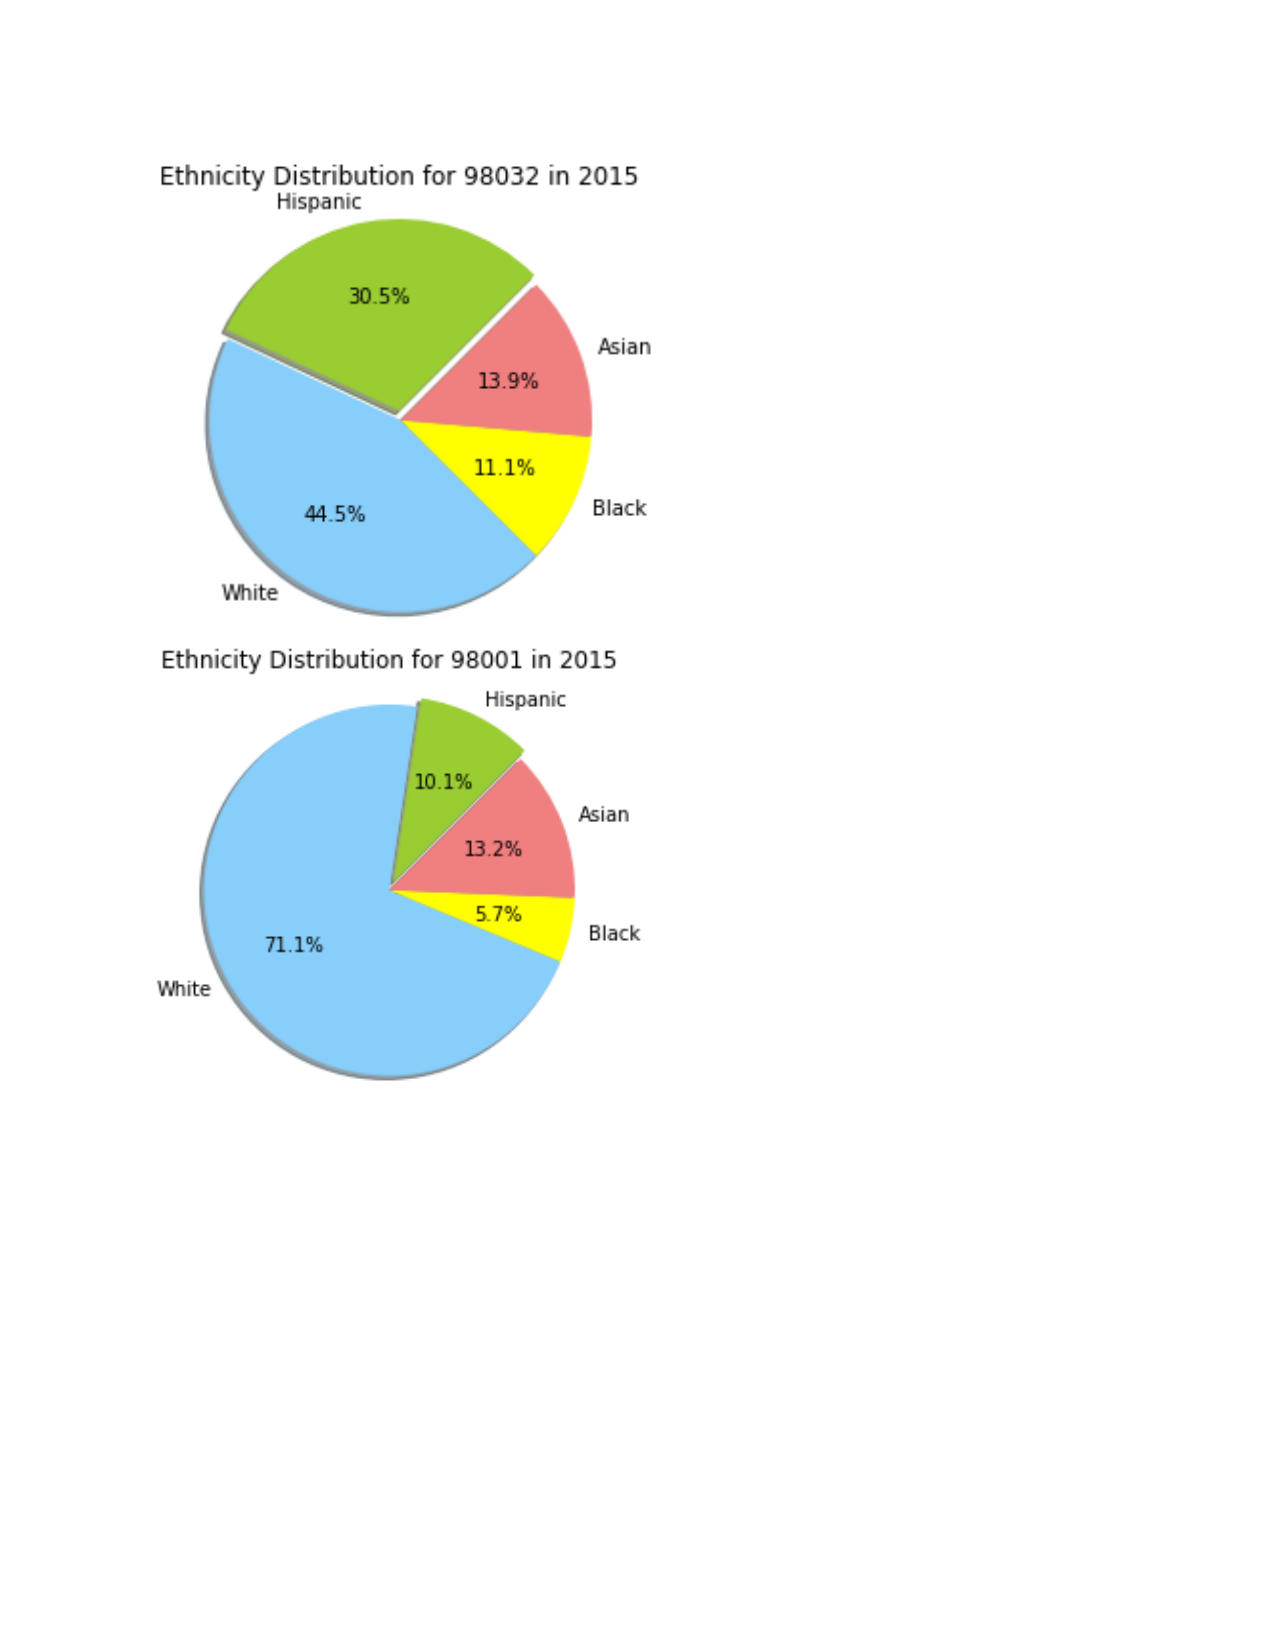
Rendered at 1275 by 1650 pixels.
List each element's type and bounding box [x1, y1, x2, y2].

picture [150, 150, 667, 633]
picture [150, 636, 652, 1102]
